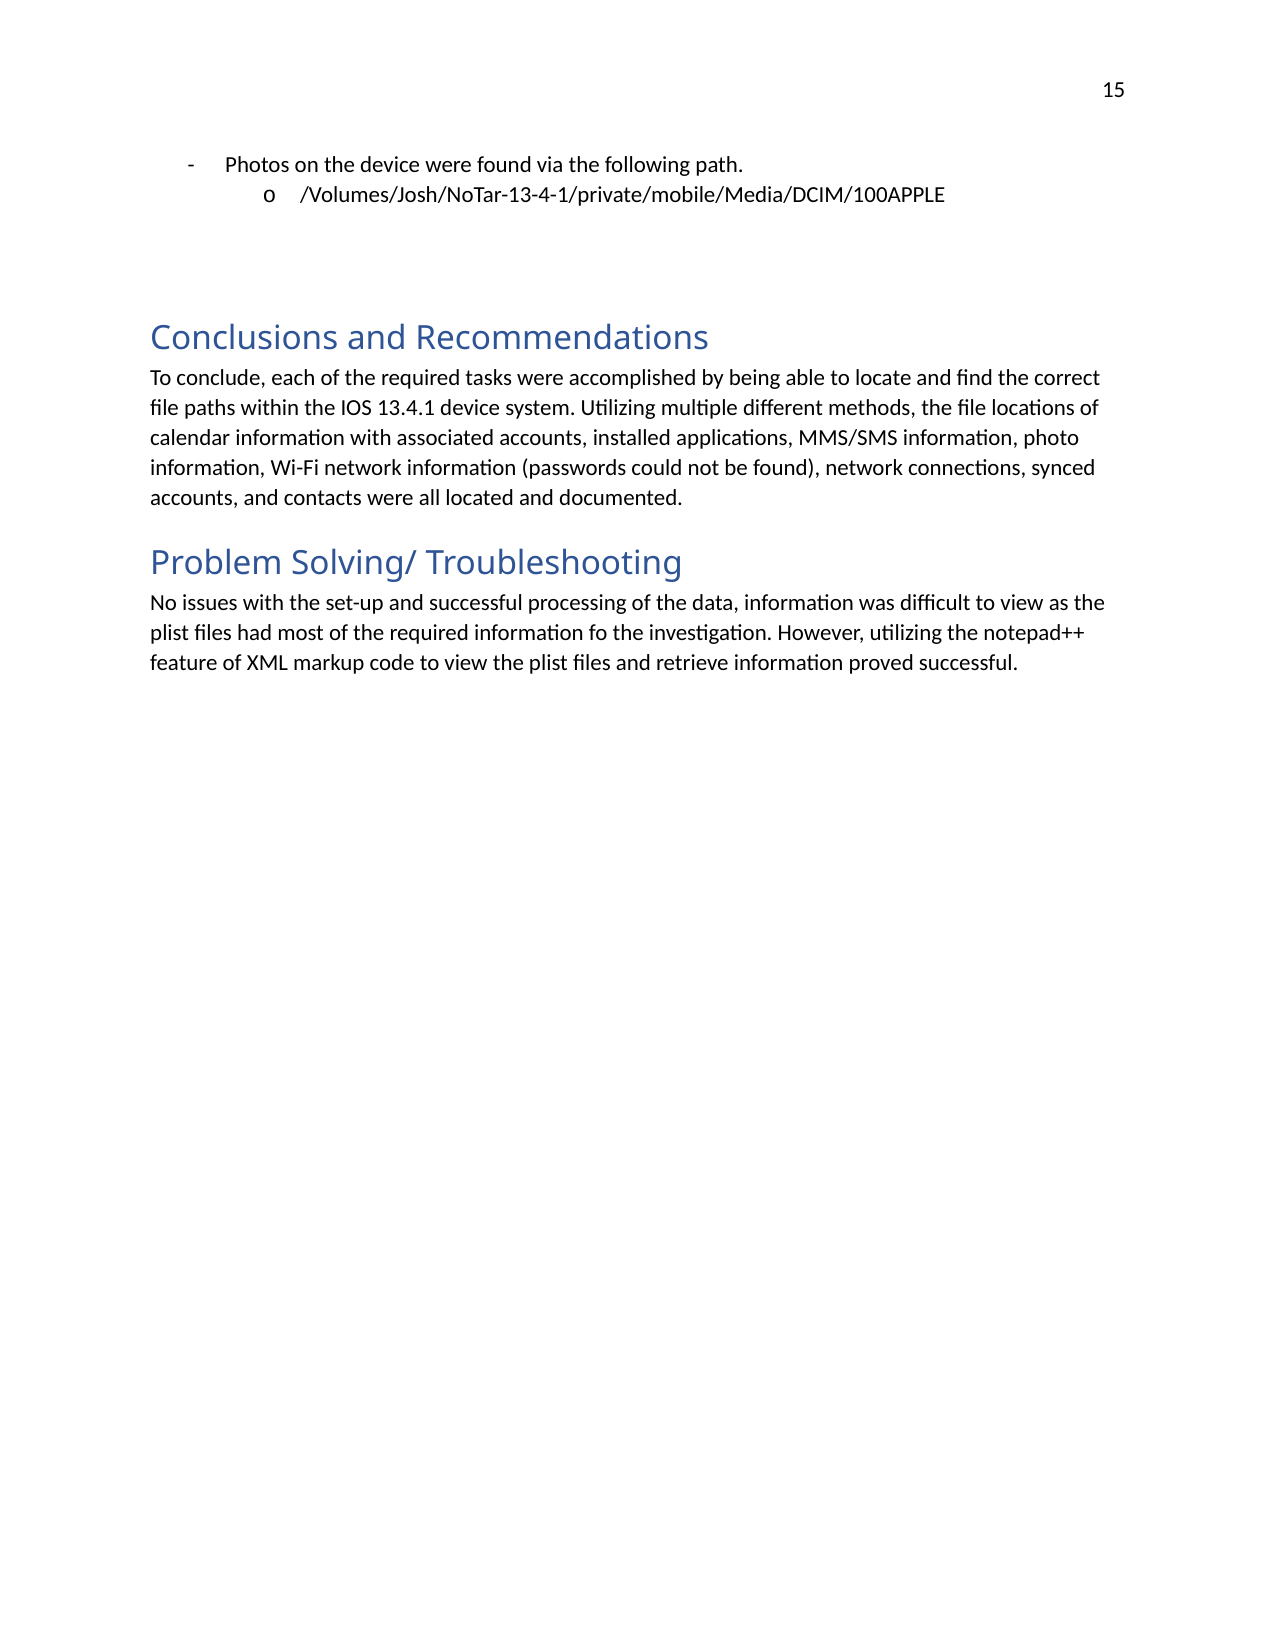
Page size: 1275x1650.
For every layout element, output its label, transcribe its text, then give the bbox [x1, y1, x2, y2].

subtitle Conclusions and Recommendations [150, 314, 1125, 359]
text To conclude, each of the required tasks were accomplished by being able to locate and find the correct file paths within the IOS 13.4.1 device system. Utilizing multiple different methods, the file locations of calendar information with associated accounts, installed applications, MMS/SMS information, photo information, Wi-Fi network information (passwords could not be found), network connections, synced accounts, and contacts were all located and documented. [150, 363, 1125, 512]
text No issues with the set-up and successful processing of the data, information was difficult to view as the plist files had most of the required information fo the investigation. However, utilizing the notepad++ feature of XML markup code to view the plist files and retrieve information proved successful. [150, 588, 1125, 676]
list /Volumes/Josh/NoTar-13-4-1/private/mobile/Media/DCIM/100APPLE [262, 180, 1125, 209]
list Photos on the device were found via the following path. [187, 150, 1125, 178]
subtitle Problem Solving/ Troubleshooting [150, 539, 1125, 584]
